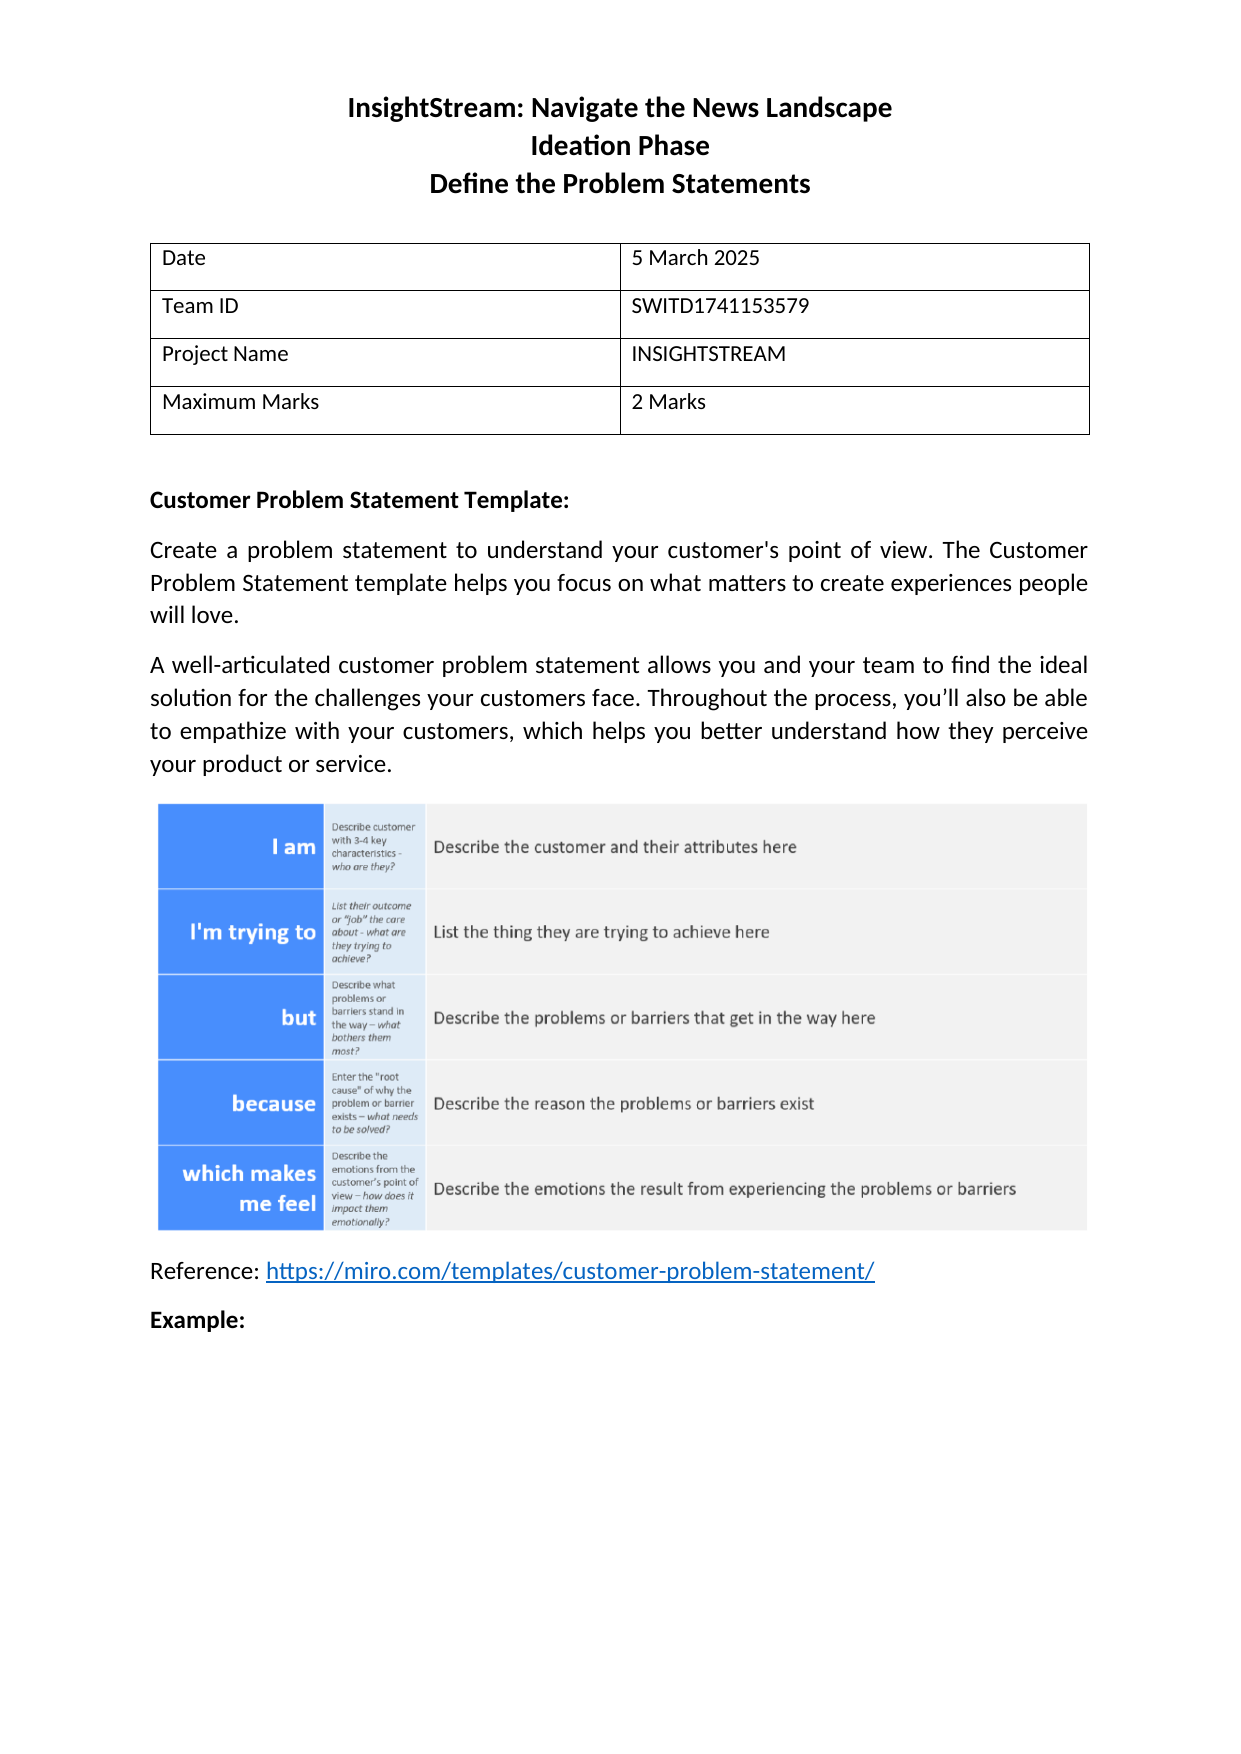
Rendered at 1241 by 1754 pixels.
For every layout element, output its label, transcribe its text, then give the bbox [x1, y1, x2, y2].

table_header Date [151, 244, 620, 290]
table_cell SWITD1741153579 [621, 291, 1089, 338]
table_header 5 March 2025 [621, 244, 1089, 290]
text Ideation Phase [150, 127, 1090, 163]
text A well-articulated customer problem statement allows you and your team to find the ideal solution for the challenges your customers face. Throughout the process, you’ll also be able to empathize with your customers, which helps you better understand how they perceive your product or service. [150, 649, 1090, 778]
table_cell 2 Marks [621, 387, 1089, 434]
text Create a problem statement to understand your customer's point of view. The Customer Problem Statement template helps you focus on what matters to create experiences people will love. [150, 534, 1090, 630]
table_cell Team ID [151, 291, 620, 338]
table_cell INSIGHTSTREAM [621, 339, 1089, 386]
text InsightStream: Navigate the News Landscape [150, 89, 1090, 124]
text Customer Problem Statement Template: [150, 484, 1090, 515]
picture [150, 797, 1091, 1237]
text Reference: https://miro.com/templates/customer-problem-statement/ [150, 1255, 1090, 1286]
text Example: [150, 1304, 1090, 1335]
table_cell Maximum Marks [151, 387, 620, 434]
text Define the Problem Statements [150, 166, 1090, 201]
table_cell Project Name [151, 339, 620, 386]
